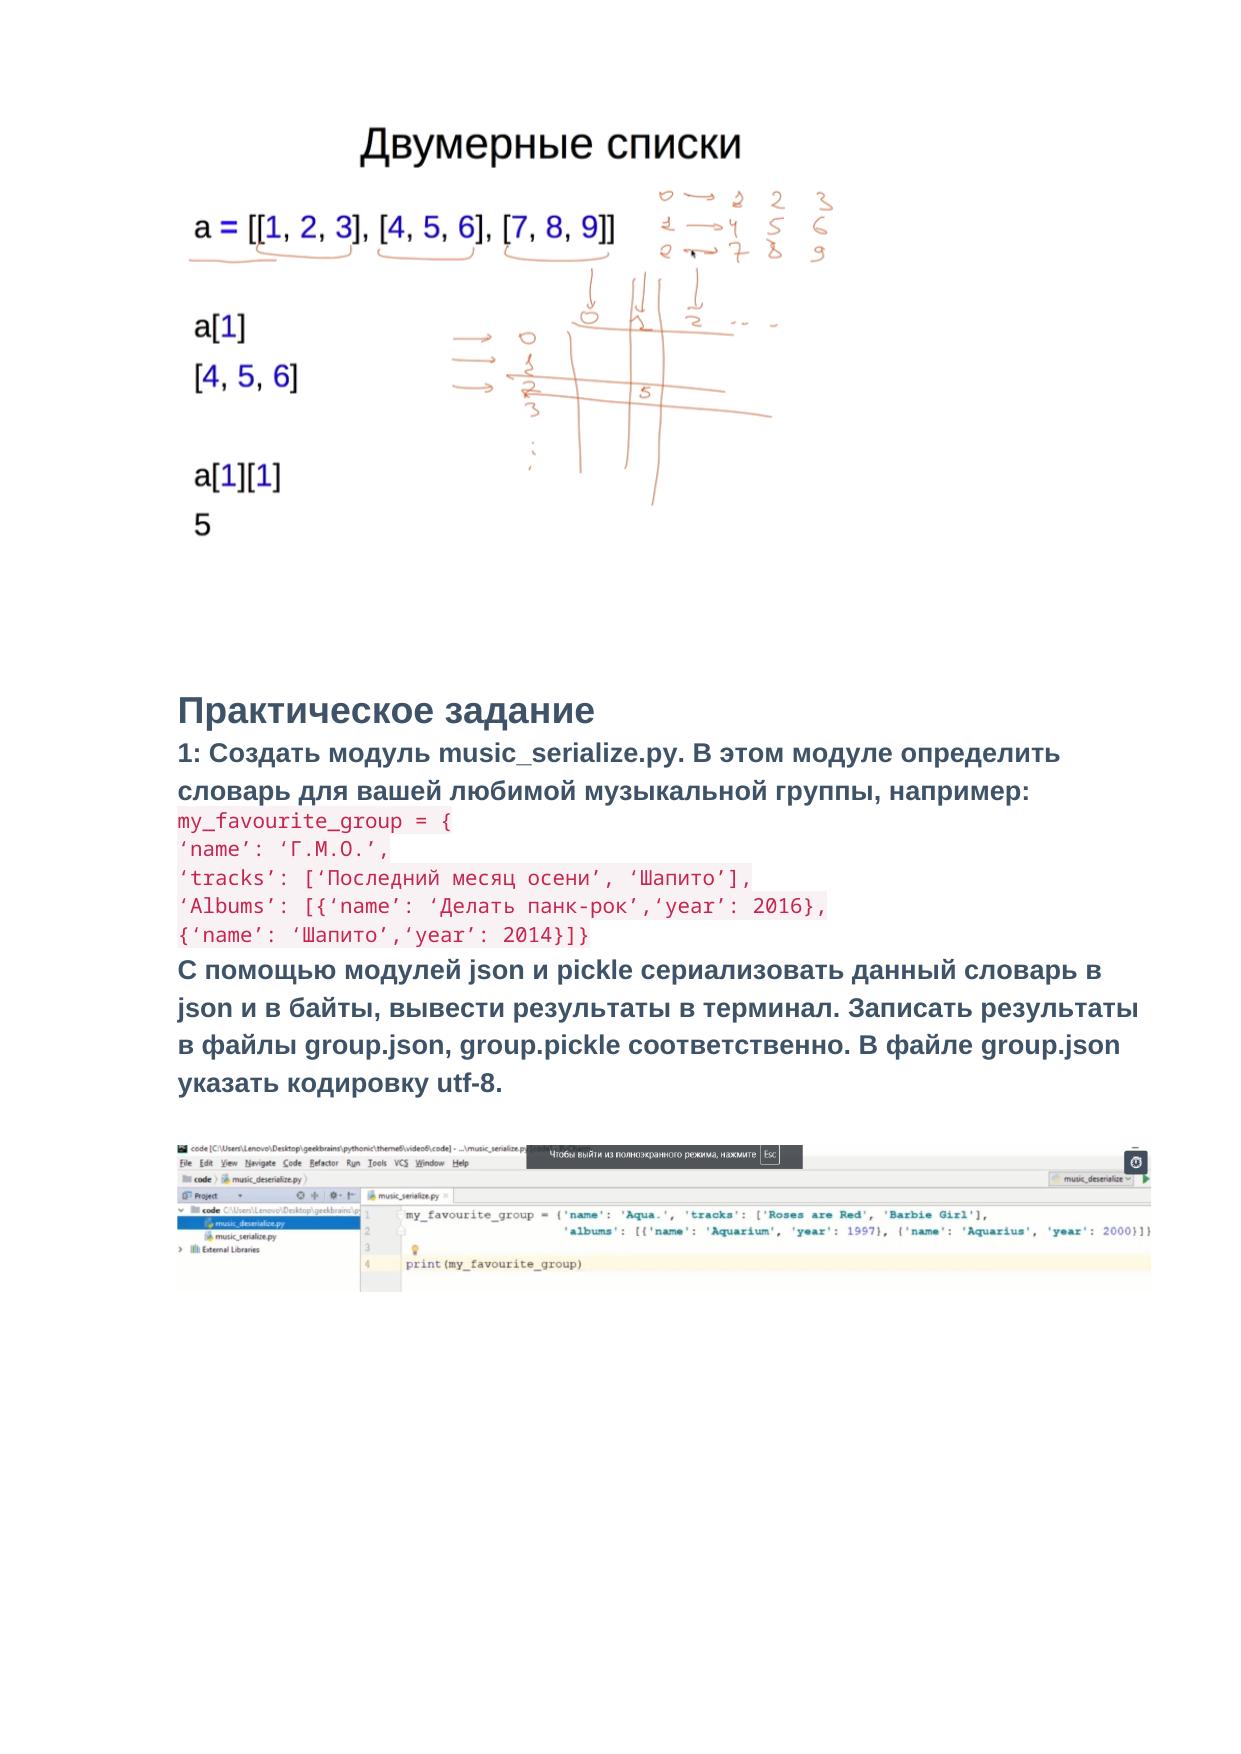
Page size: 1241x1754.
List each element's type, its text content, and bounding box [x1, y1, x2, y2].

text С помощью модулей json и pickle сериализовать данный словарь в json и в байты, вывести результаты в терминал. Записать результаты в файлы group.json, group.pickle соответственно. В файле group.json указать кодировку utf-8. [177, 948, 1152, 1098]
text Практическое задание [177, 681, 1152, 731]
picture [177, 118, 867, 547]
text my_favourite_group = { ‘name’: ‘Г.М.О.’, ‘tracks’: [‘Последний месяц осени’, ‘Шапито’], ‘Albums’: [{‘name’: ‘Делать панк-рок’,‘year’: 2016}, {‘name’: ‘Шапито’,‘year’: 2014}]} [390, 806, 1152, 948]
text 1: Создать модуль music_serialize.py. В этом модуле определить словарь для вашей любимой музыкальной группы, например: [177, 731, 1152, 806]
picture [177, 1145, 1152, 1292]
